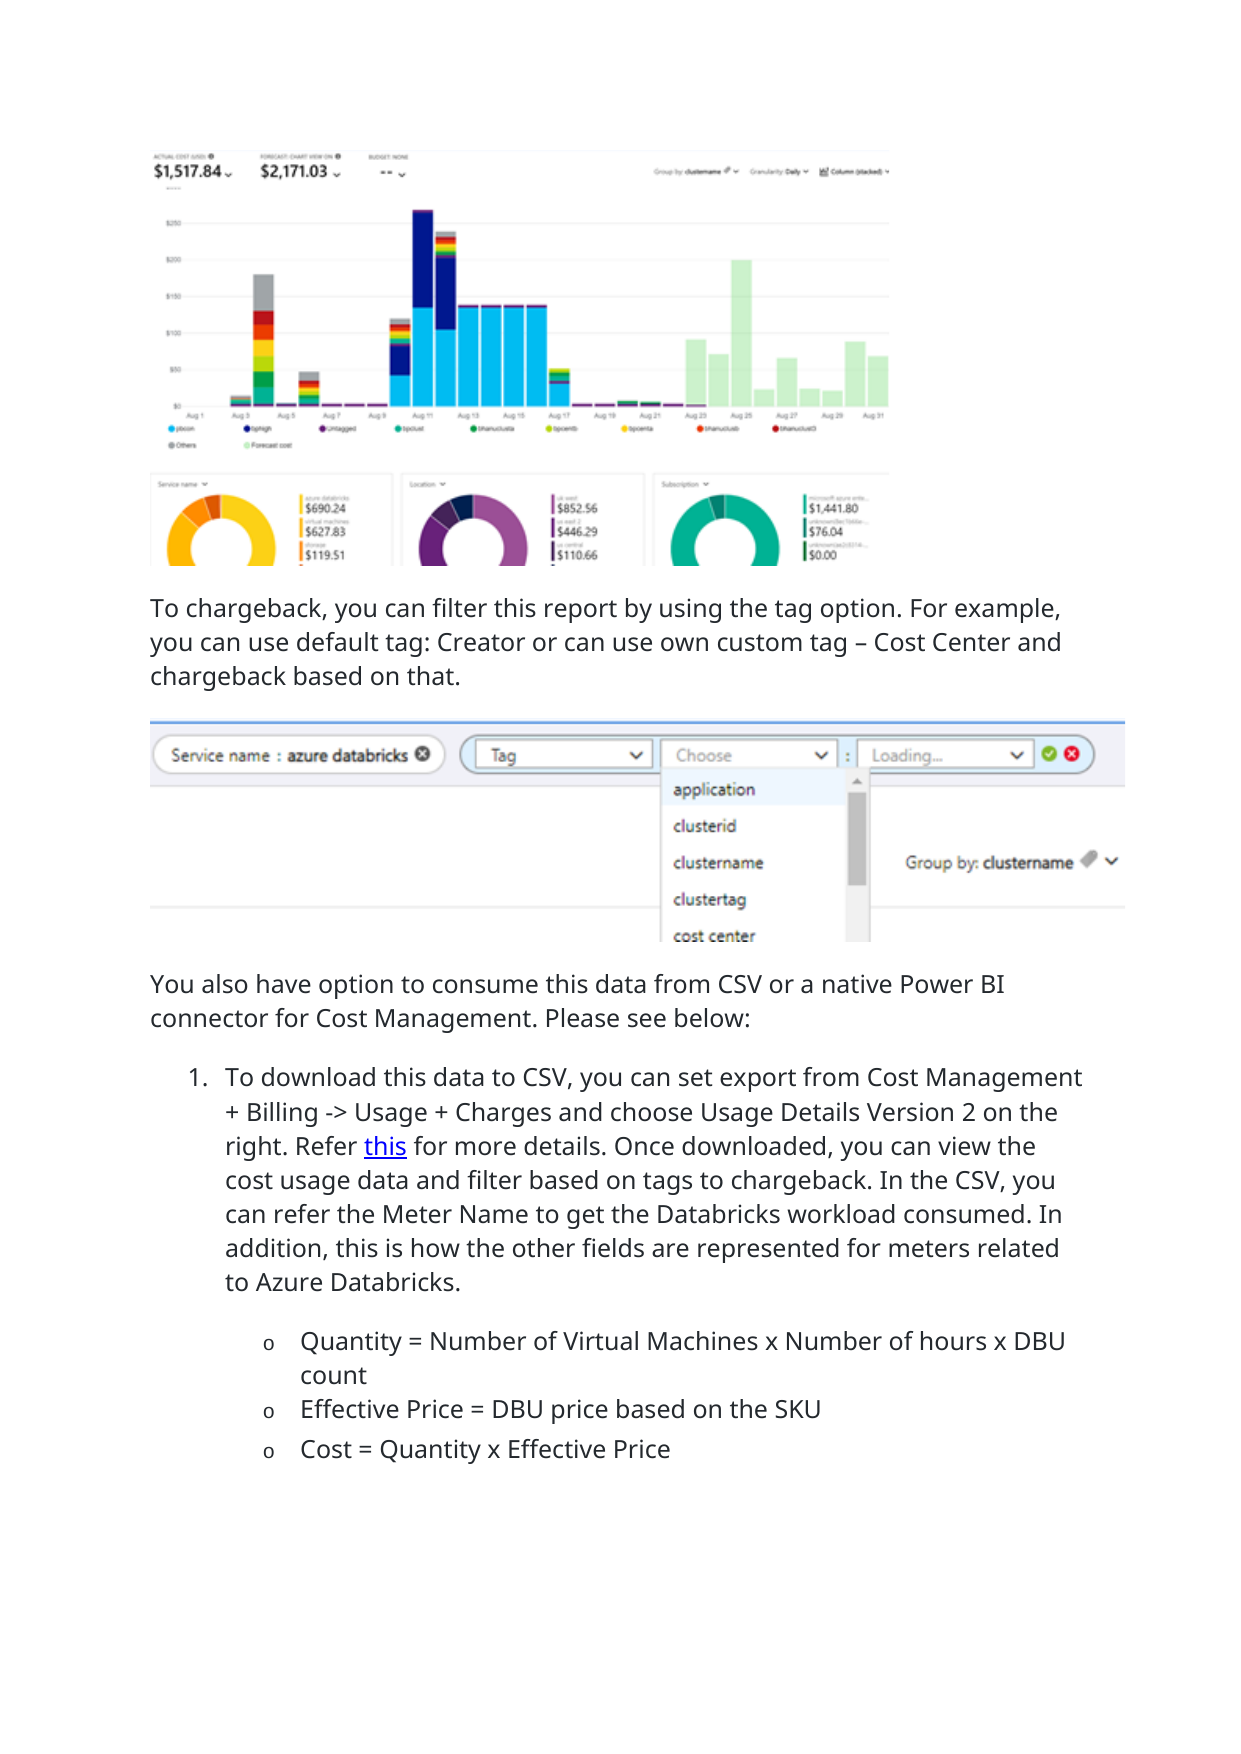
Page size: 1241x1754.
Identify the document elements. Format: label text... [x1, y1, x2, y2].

list Effective Price = DBU price based on the SKU [262, 1392, 1090, 1426]
list To download this data to CSV, you can set export from Cost Management + Billing -> Usage + Charges and choose Usage Details Version 2 on the right. Refer this for more details. Once downloaded, you can view the cost usage data and filter based on tags to chargeback. In the CSV, you can refer the Meter Name to get the Databricks workload consumed. In addition, this is how the other fields are represented for meters related to Azure Databricks. [187, 1060, 1090, 1298]
picture [150, 718, 1126, 942]
list Quantity = Number of Virtual Machines x Number of hours x DBU count [262, 1323, 1090, 1392]
list Cost = Quantity x Effective Price [262, 1432, 1090, 1466]
text You also have option to consume this data from CSV or a native Power BI connector for Cost Management. Please see below: [150, 967, 1090, 1035]
text To chargeback, you can filter this report by using the tag option. For example, you can use default tag: Creator or can use own custom tag – Cost Center and chargeback based on that. [150, 591, 1090, 693]
picture [150, 150, 890, 566]
